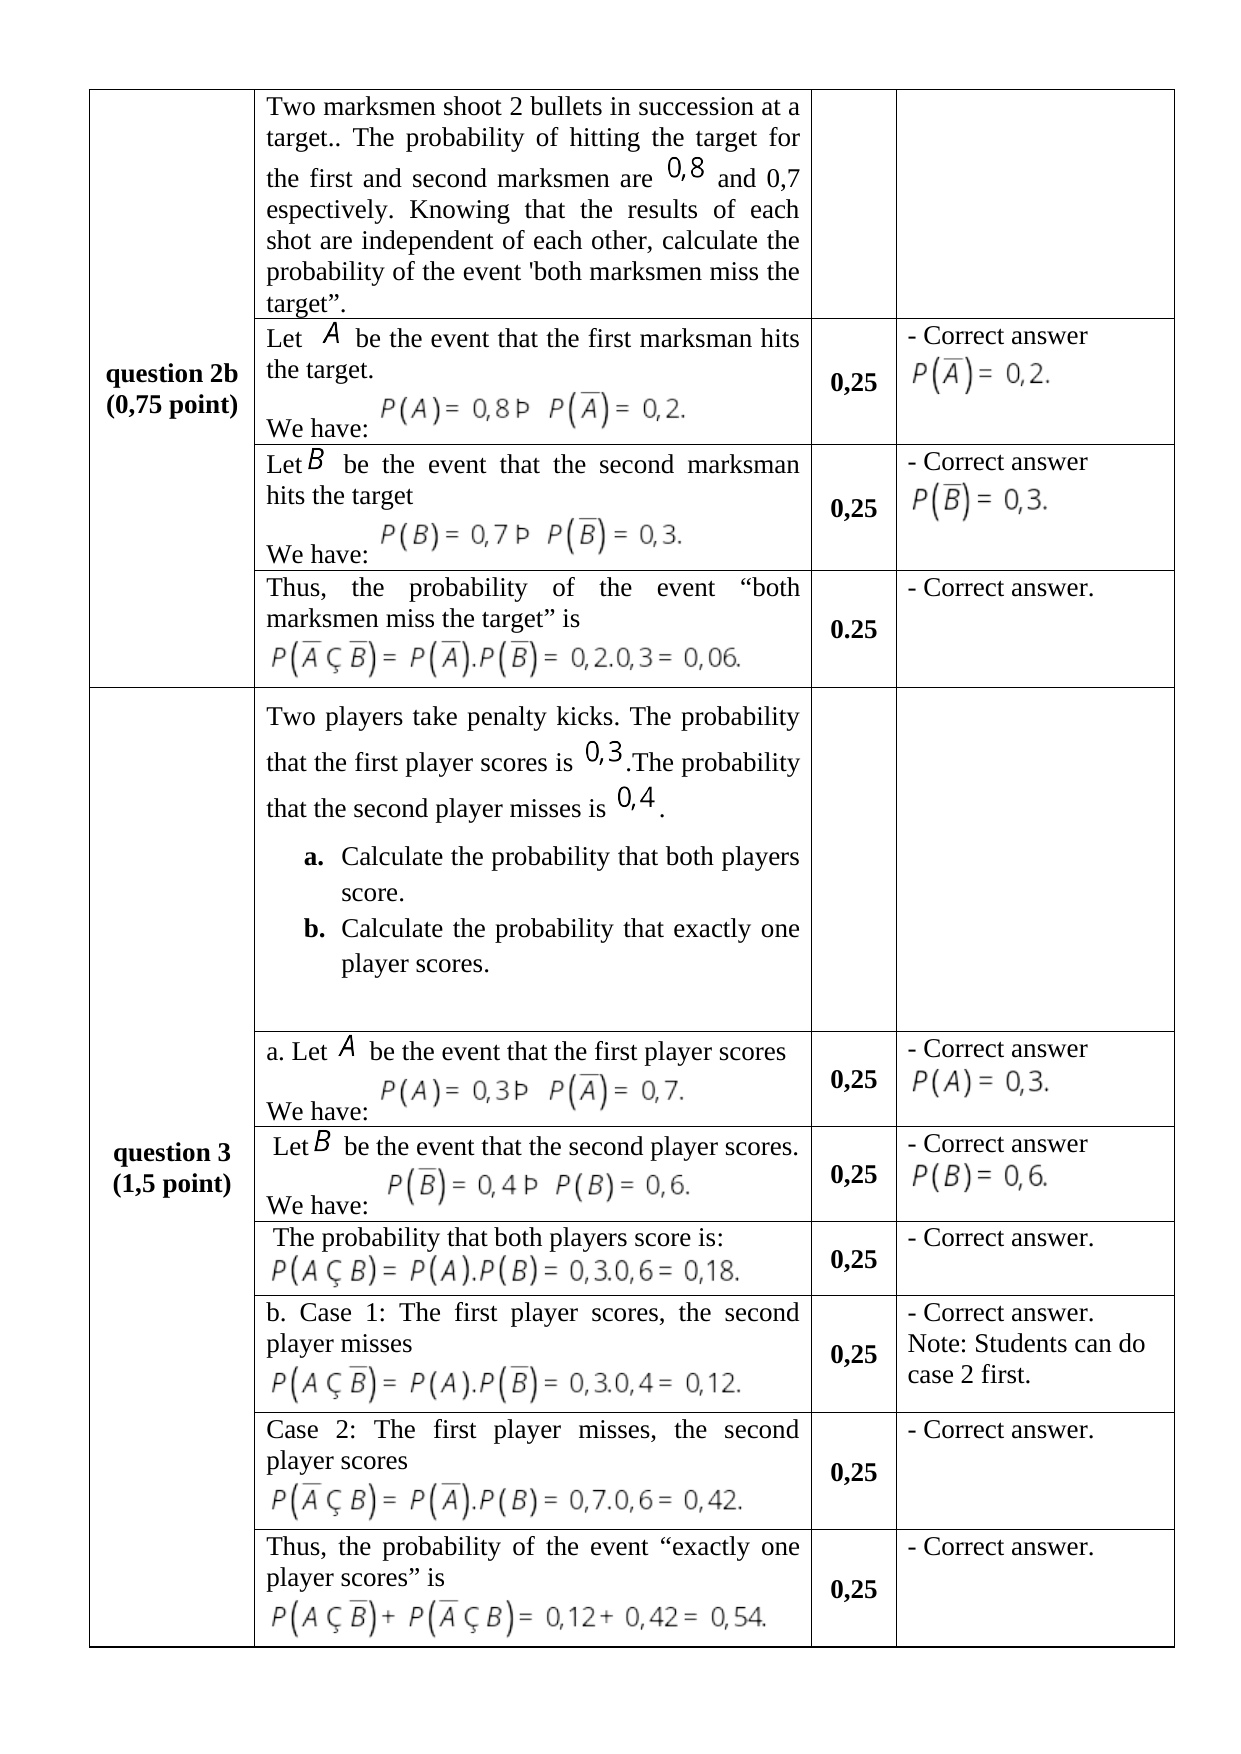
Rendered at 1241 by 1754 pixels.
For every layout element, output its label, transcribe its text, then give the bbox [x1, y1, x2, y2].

table_cell 0,25 [812, 1413, 896, 1529]
table_cell 0,25 [812, 445, 896, 570]
table_cell - Correct answer [897, 445, 1174, 570]
table_cell 0.25 [812, 571, 896, 687]
table_cell Two marksmen shoot 2 bullets in succession at a target.. The probability of hitting the target for the first and second marksmen are and 0,7 espectively. Knowing that the results of each shot are independent of each other, calculate the probability of the event 'both marksmen miss the target”. [255, 90, 811, 318]
table_cell - Correct answer. [897, 571, 1174, 687]
table_cell - Correct answer. [897, 1530, 1174, 1646]
table_cell - Correct answer. Note: Students can do case 2 first. [897, 1296, 1174, 1412]
table_cell Thus, the probability of the event “both marksmen miss the target” is [255, 571, 811, 687]
table_cell 0,25 [812, 1127, 896, 1221]
table_cell - Correct answer. [897, 1413, 1174, 1529]
table_cell [812, 90, 896, 318]
table_cell 0,25 [812, 1222, 896, 1295]
table_cell Let be the event that the second player scores. We have: [255, 1127, 811, 1221]
table_cell 0,25 [812, 1032, 896, 1126]
table_cell The probability that both players score is: [255, 1222, 811, 1295]
table_cell question 2b (0,75 point) [90, 90, 254, 687]
table_cell [897, 90, 1174, 318]
table_cell [897, 688, 1174, 1031]
table_cell a. Let be the event that the first player scores We have: [255, 1032, 811, 1126]
table_cell - Correct answer. [897, 1222, 1174, 1295]
table_cell question 3 (1,5 point) [90, 688, 254, 1646]
table_cell Thus, the probability of the event “exactly one player scores” is [255, 1530, 811, 1646]
table_cell Let be the event that the second marksman hits the target We have: [255, 445, 811, 570]
table_cell - Correct answer [897, 319, 1174, 444]
table_cell 0,25 [812, 1530, 896, 1646]
table_cell [812, 688, 896, 1031]
table_cell - Correct answer [897, 1032, 1174, 1126]
table_cell 0,25 [812, 1296, 896, 1412]
table_cell Let be the event that the first marksman hits the target. We have: [255, 319, 811, 444]
table_cell Case 2: The first player misses, the second player scores [255, 1413, 811, 1529]
table_cell - Correct answer [897, 1127, 1174, 1221]
table_cell 0,25 [812, 319, 896, 444]
table_cell Two players take penalty kicks. The probability that the first player scores is .The probability that the second player misses is . Calculate the probability that both players score. Calculate the probability that exactly one player scores. [255, 688, 811, 1031]
table_cell b. Case 1: The first player scores, the second player misses [255, 1296, 811, 1412]
